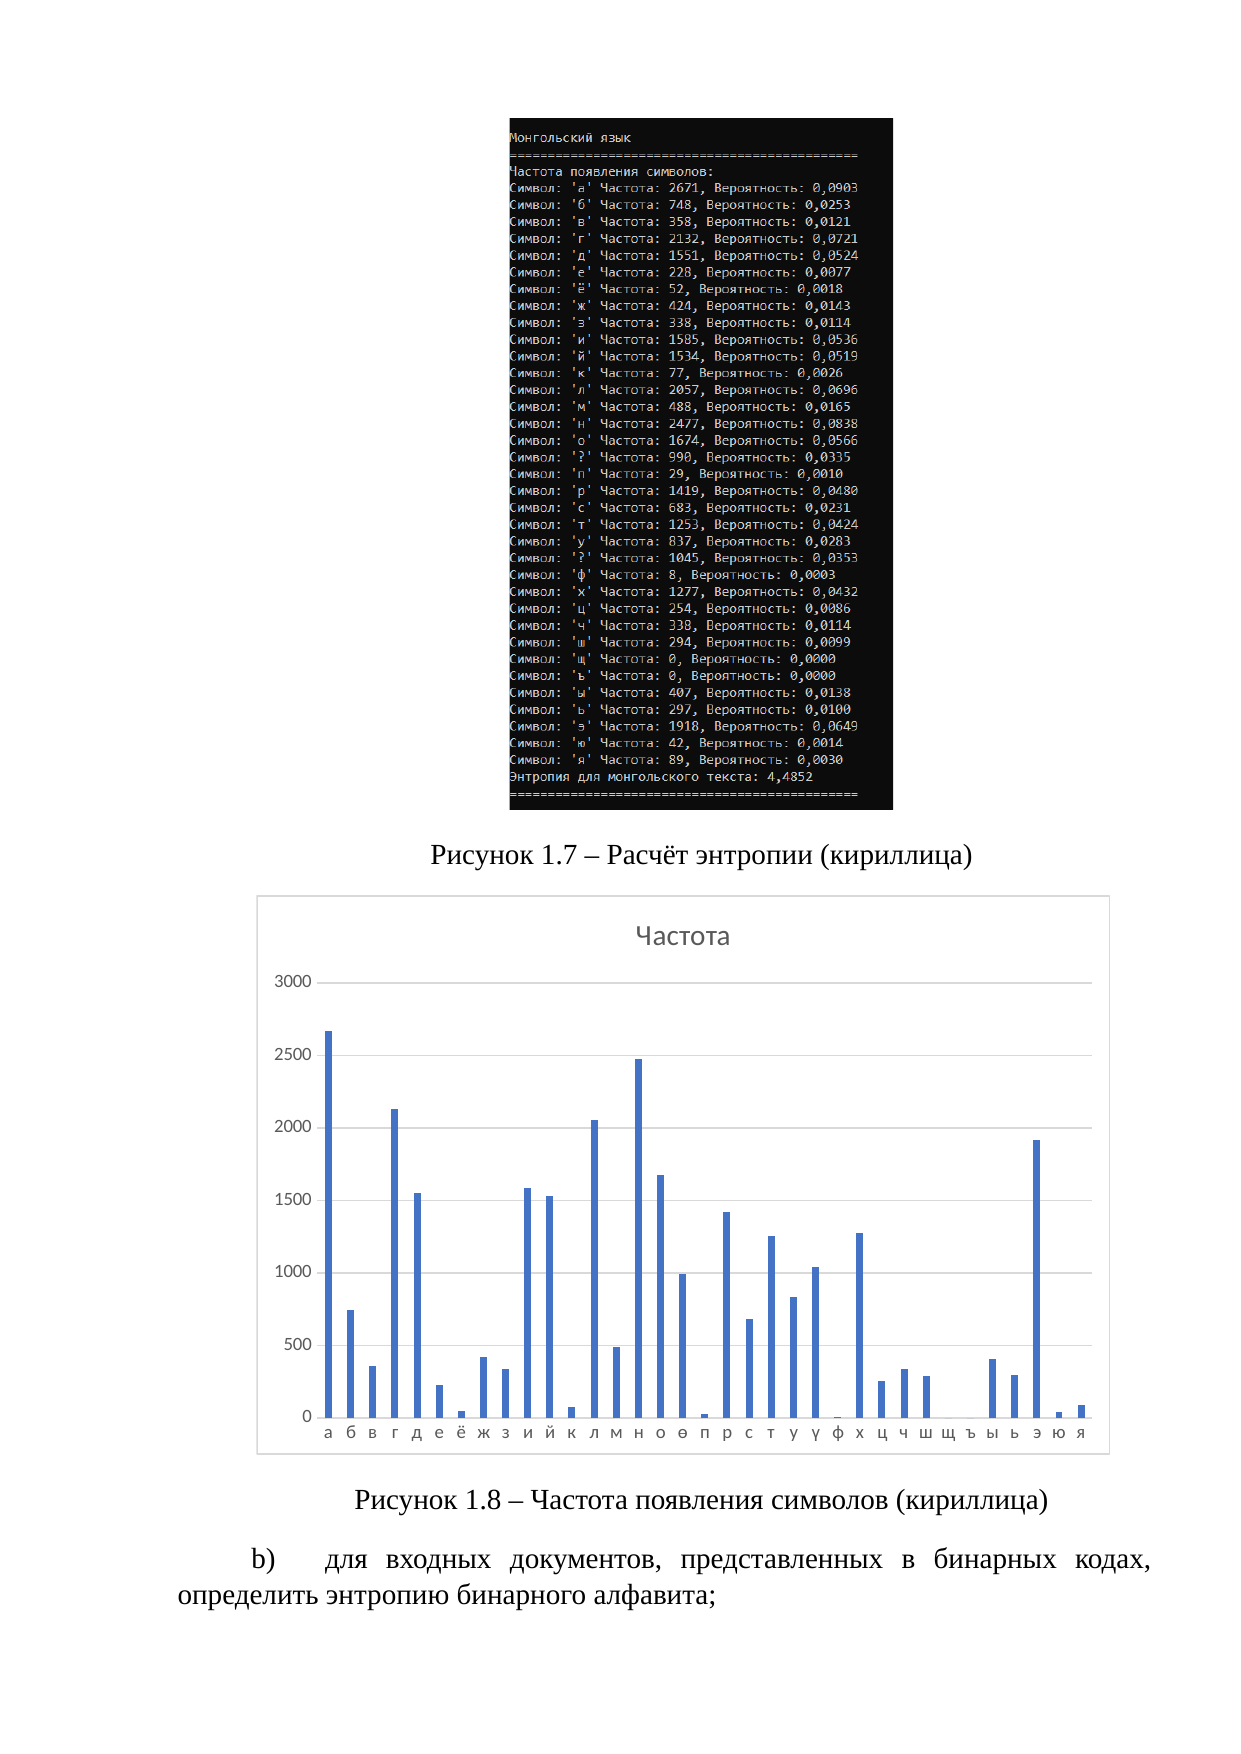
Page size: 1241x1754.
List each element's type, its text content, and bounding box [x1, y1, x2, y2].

text Рисунок 1.7 – Расчёт энтропии (кириллица) [177, 837, 1152, 870]
text Рисунок 1.8 – Частота появления символов (кириллица) [177, 1482, 1152, 1516]
list для входных документов, представленных в бинарных кодах, определить энтропию бинарного алфавита; [177, 1541, 1152, 1611]
picture [509, 118, 894, 810]
